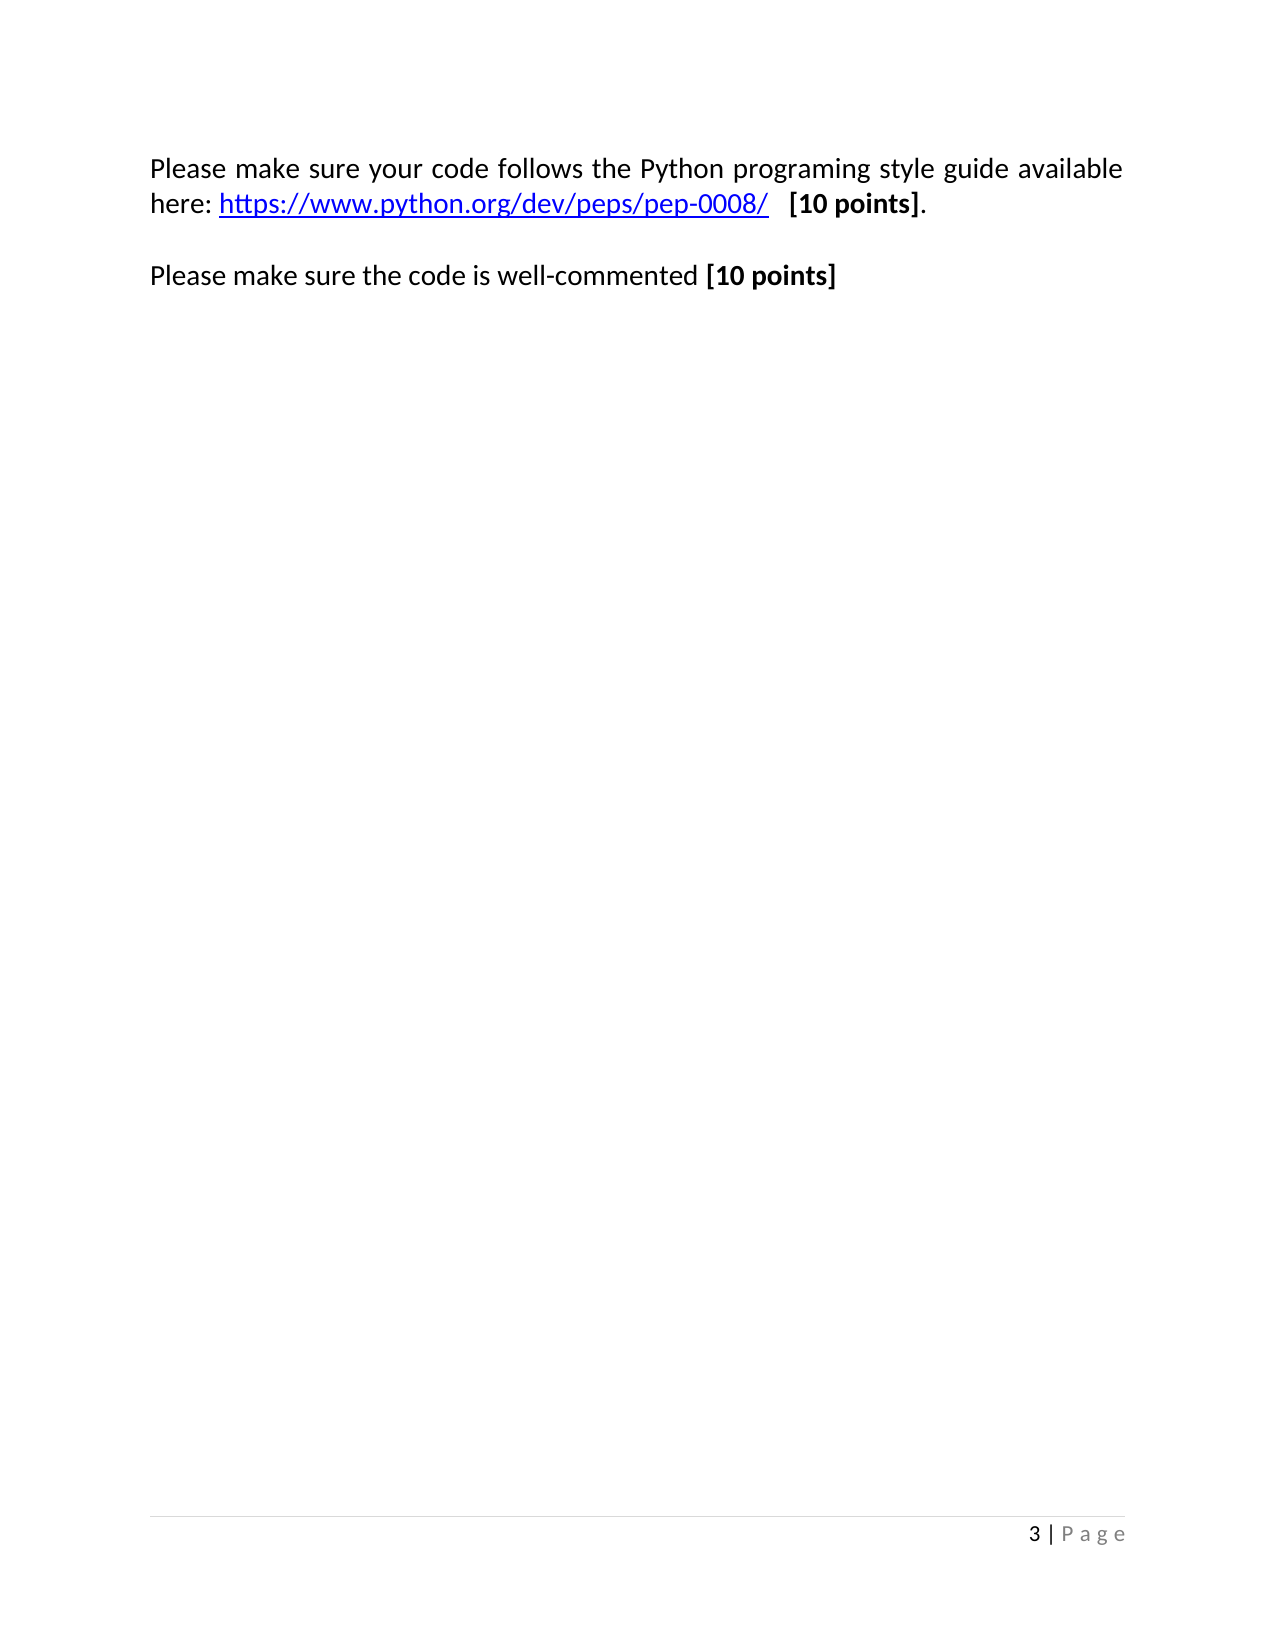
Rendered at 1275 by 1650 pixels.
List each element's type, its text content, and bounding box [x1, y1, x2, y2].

text Please make sure the code is well-commented [10 points] [150, 257, 1125, 292]
text Please make sure your code follows the Python programing style guide available here: https://www.python.org/dev/peps/pep-0008/ [10 points]. [150, 150, 1125, 221]
